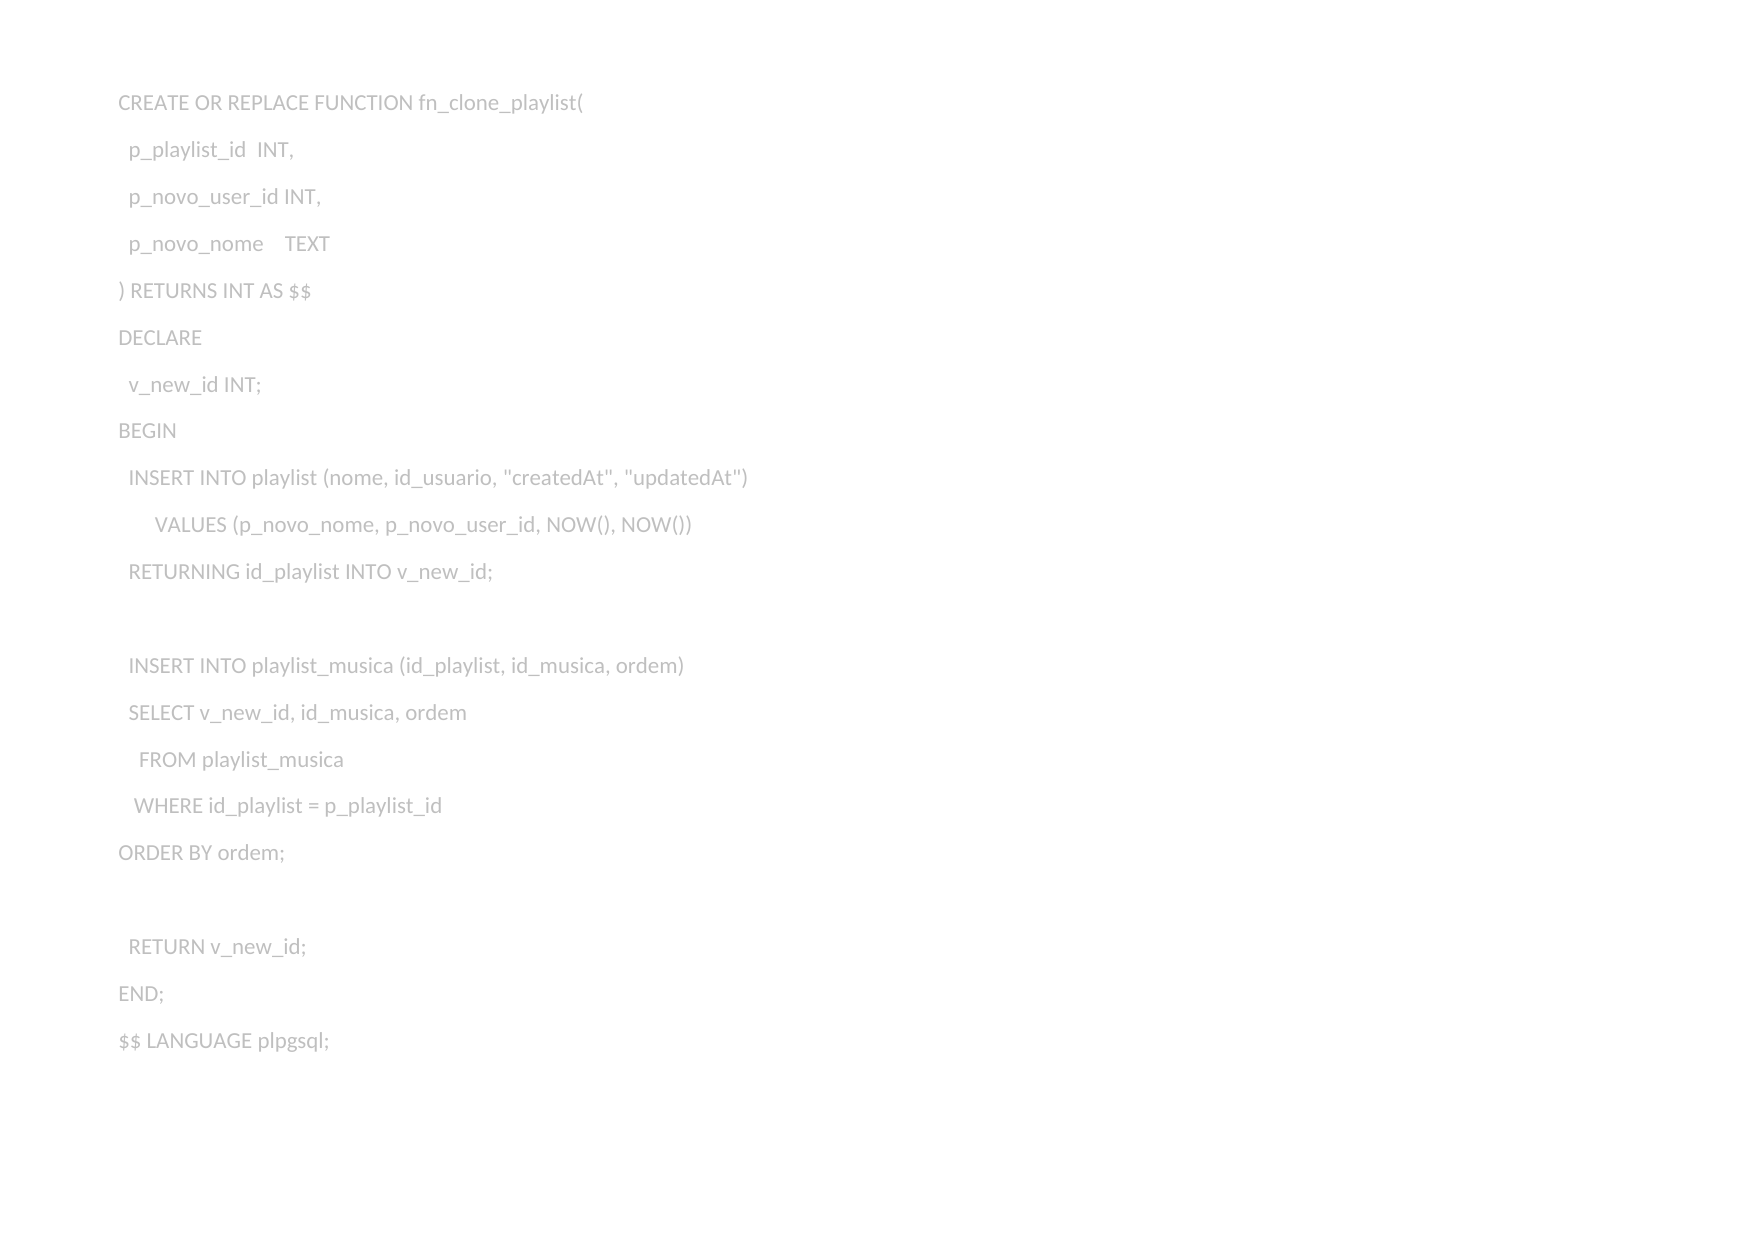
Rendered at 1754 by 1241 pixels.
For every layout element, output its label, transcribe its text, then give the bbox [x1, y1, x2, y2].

text ORDER BY ordem; [118, 838, 1606, 866]
text RETURN v_new_id; [118, 932, 1606, 960]
text BEGIN [118, 417, 1606, 444]
text END; [118, 979, 1606, 1007]
text FROM playlist_musica [118, 745, 1606, 773]
text v_new_id INT; [118, 370, 1606, 398]
text CREATE OR REPLACE FUNCTION fn_clone_playlist( [118, 88, 1606, 116]
text DECLARE [118, 323, 1606, 351]
text p_novo_nome TEXT [118, 229, 1606, 257]
text p_playlist_id INT, [118, 135, 1606, 163]
text WHERE id_playlist = p_playlist_id [118, 792, 1606, 819]
text p_novo_user_id INT, [118, 182, 1606, 210]
text $$ LANGUAGE plpgsql; [118, 1026, 1606, 1054]
text RETURNING id_playlist INTO v_new_id; [118, 557, 1606, 585]
text VALUES (p_novo_nome, p_novo_user_id, NOW(), NOW()) [118, 510, 1606, 538]
text INSERT INTO playlist (nome, id_usuario, "createdAt", "updatedAt") [118, 463, 1606, 491]
text ) RETURNS INT AS $$ [118, 276, 1606, 304]
text SELECT v_new_id, id_musica, ordem [118, 698, 1606, 726]
text INSERT INTO playlist_musica (id_playlist, id_musica, ordem) [118, 651, 1606, 679]
